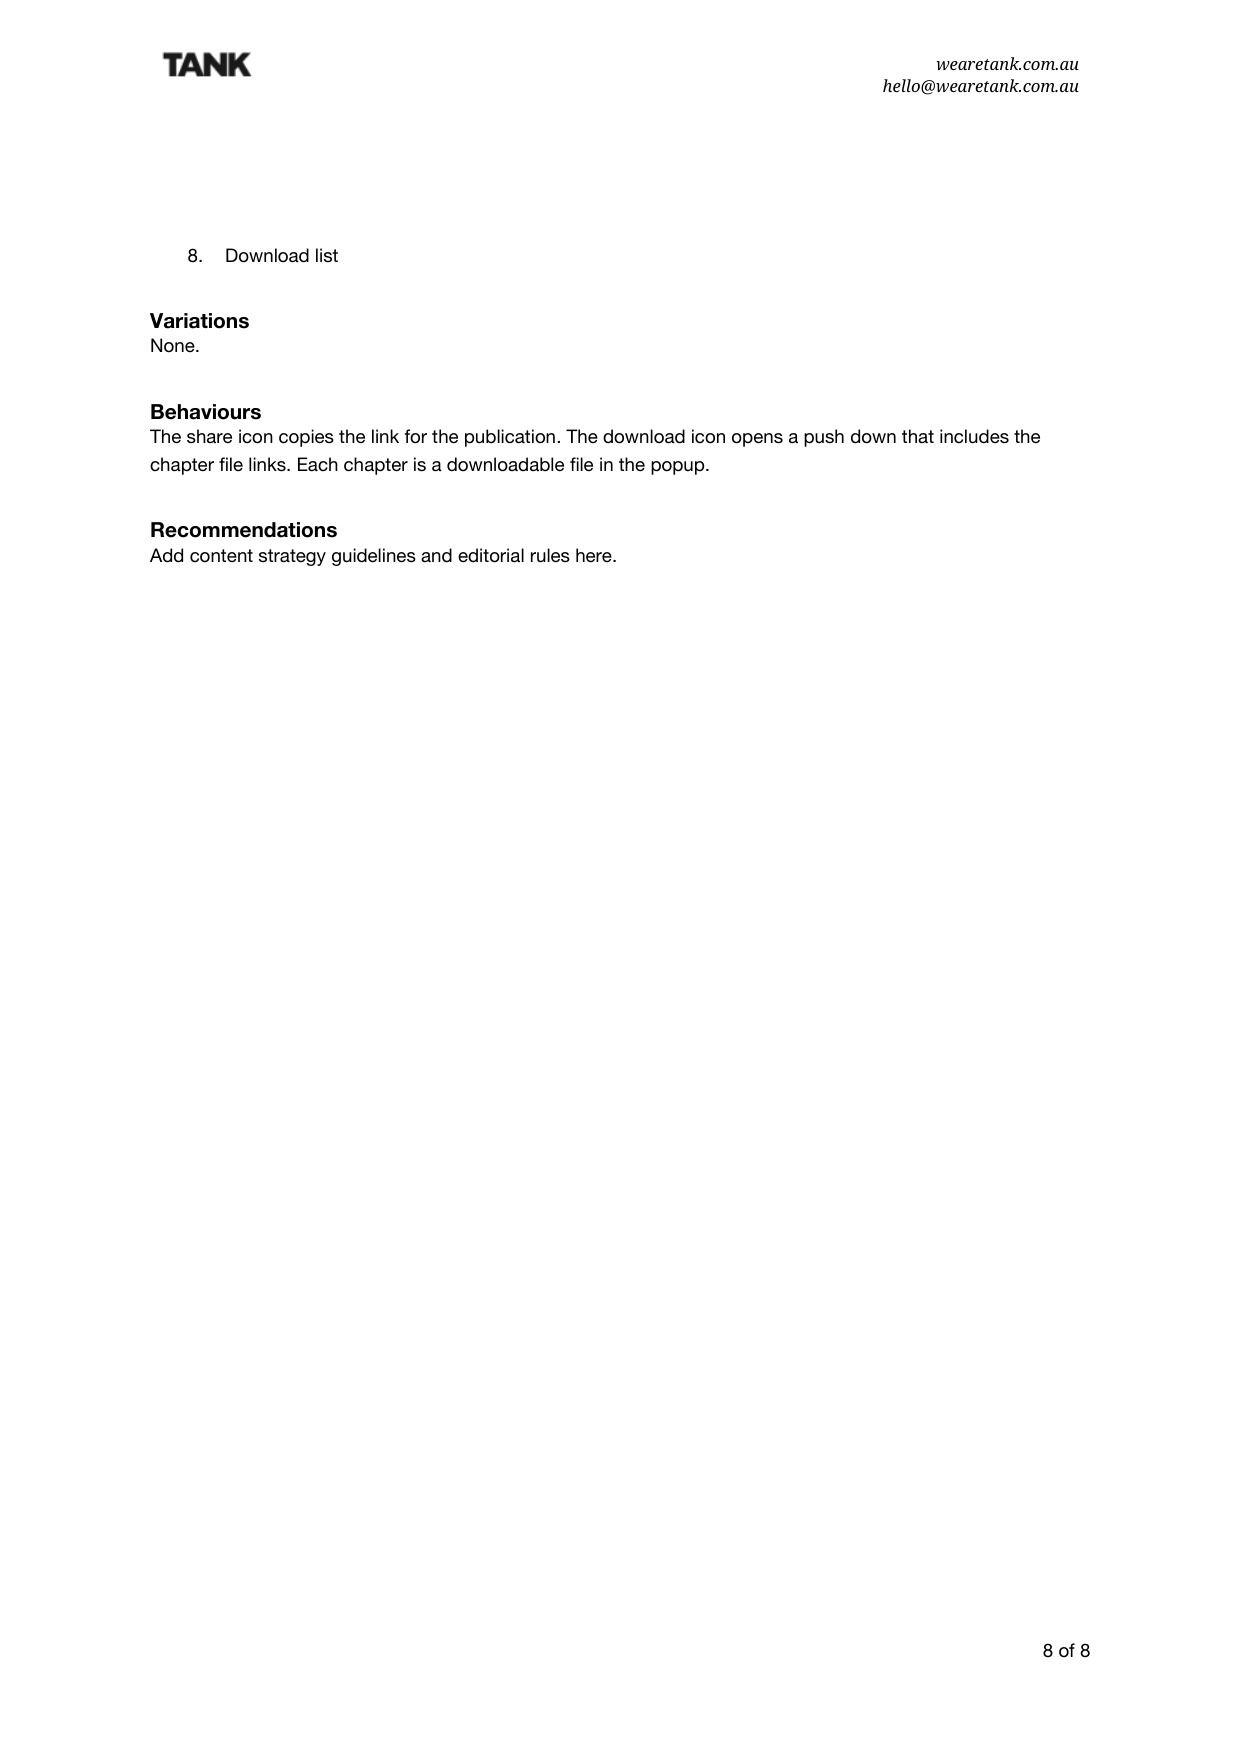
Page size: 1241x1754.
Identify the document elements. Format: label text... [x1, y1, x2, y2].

picture [152, 42, 270, 93]
subtitle Recommendations [150, 517, 1090, 544]
text The share icon copies the link for the publication. The download icon opens a push down that includes the chapter file links. Each chapter is a downloadable file in the popup. [150, 426, 1090, 476]
text None. [150, 335, 1090, 358]
text Add content strategy guidelines and editorial rules here. [150, 544, 1090, 567]
list Download list [187, 244, 1090, 267]
subtitle Variations [150, 308, 1090, 335]
subtitle Behaviours [150, 399, 1090, 426]
